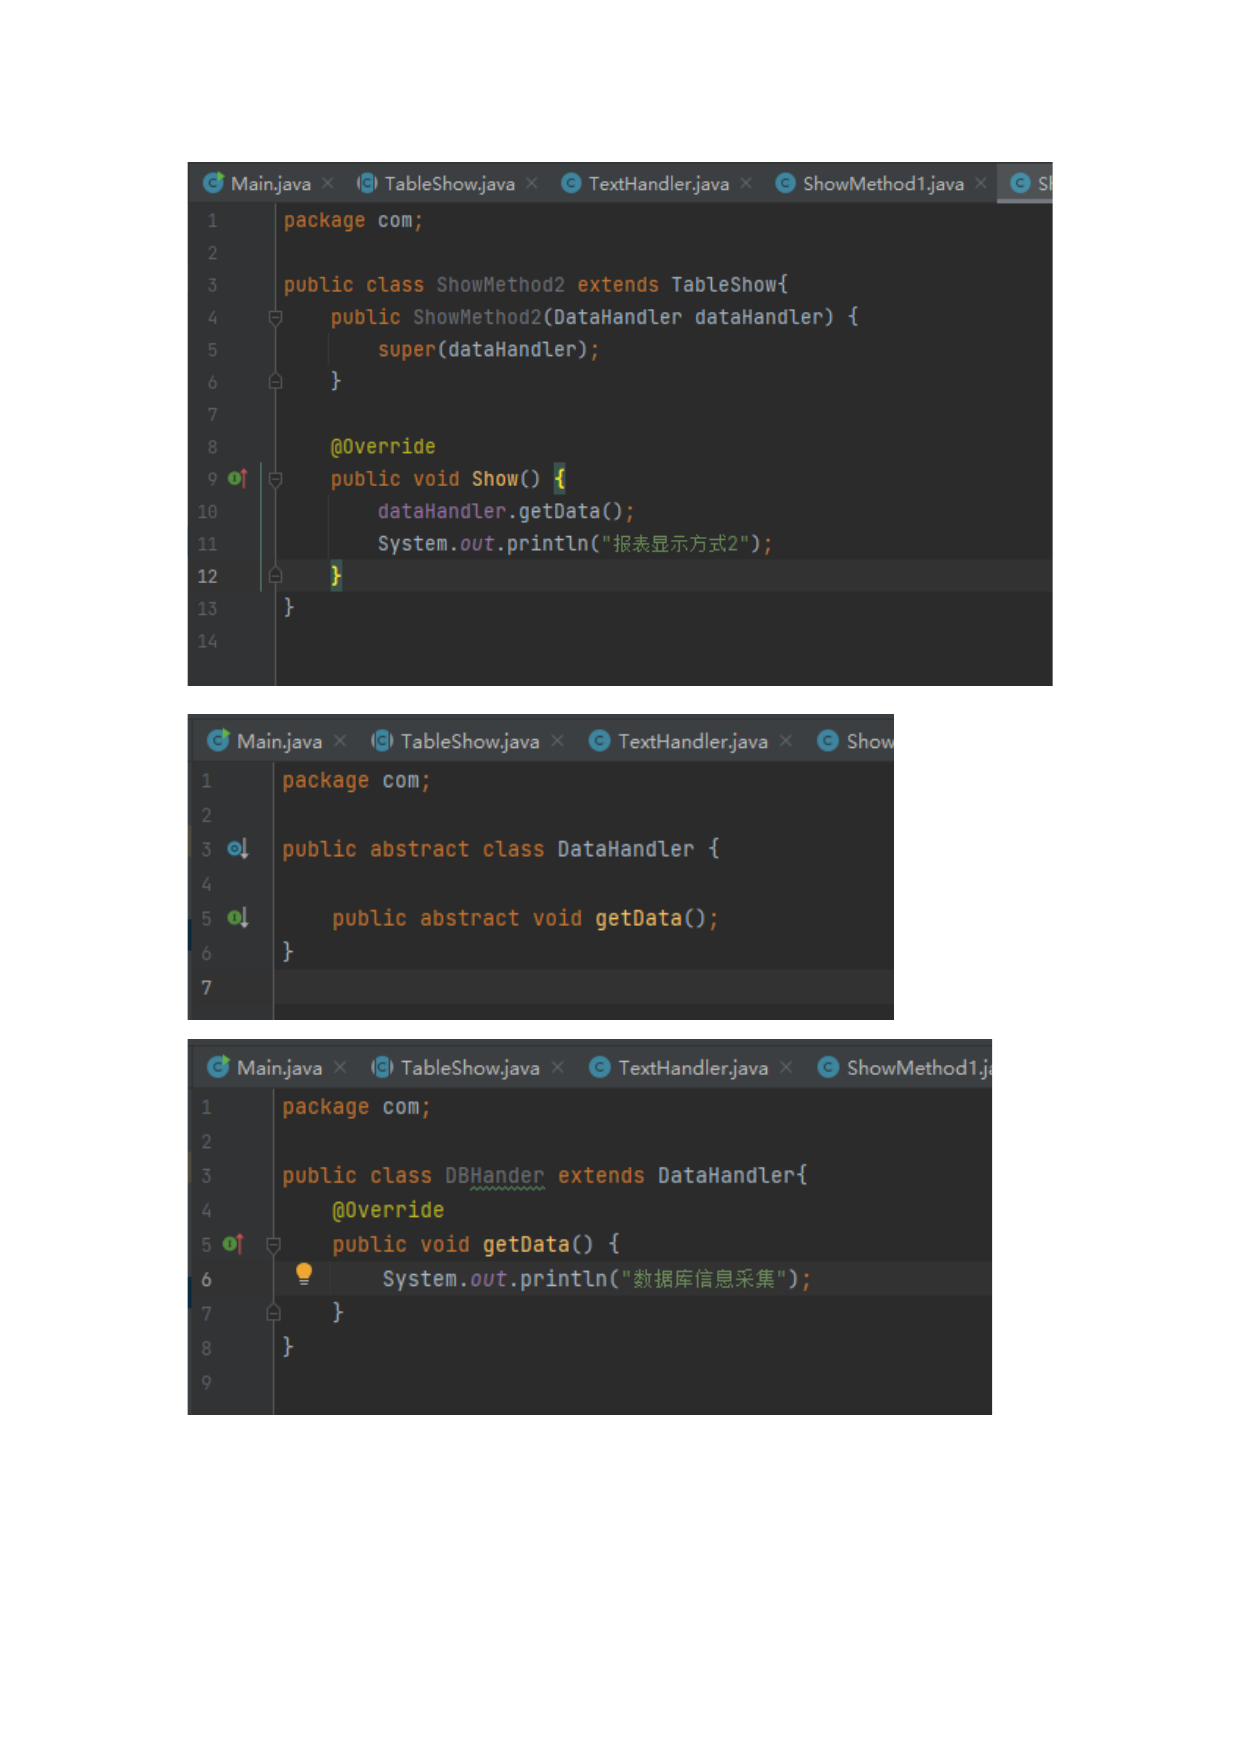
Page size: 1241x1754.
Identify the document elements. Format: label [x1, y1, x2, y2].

picture [187, 714, 894, 1020]
picture [187, 1039, 993, 1415]
picture [187, 162, 1053, 686]
